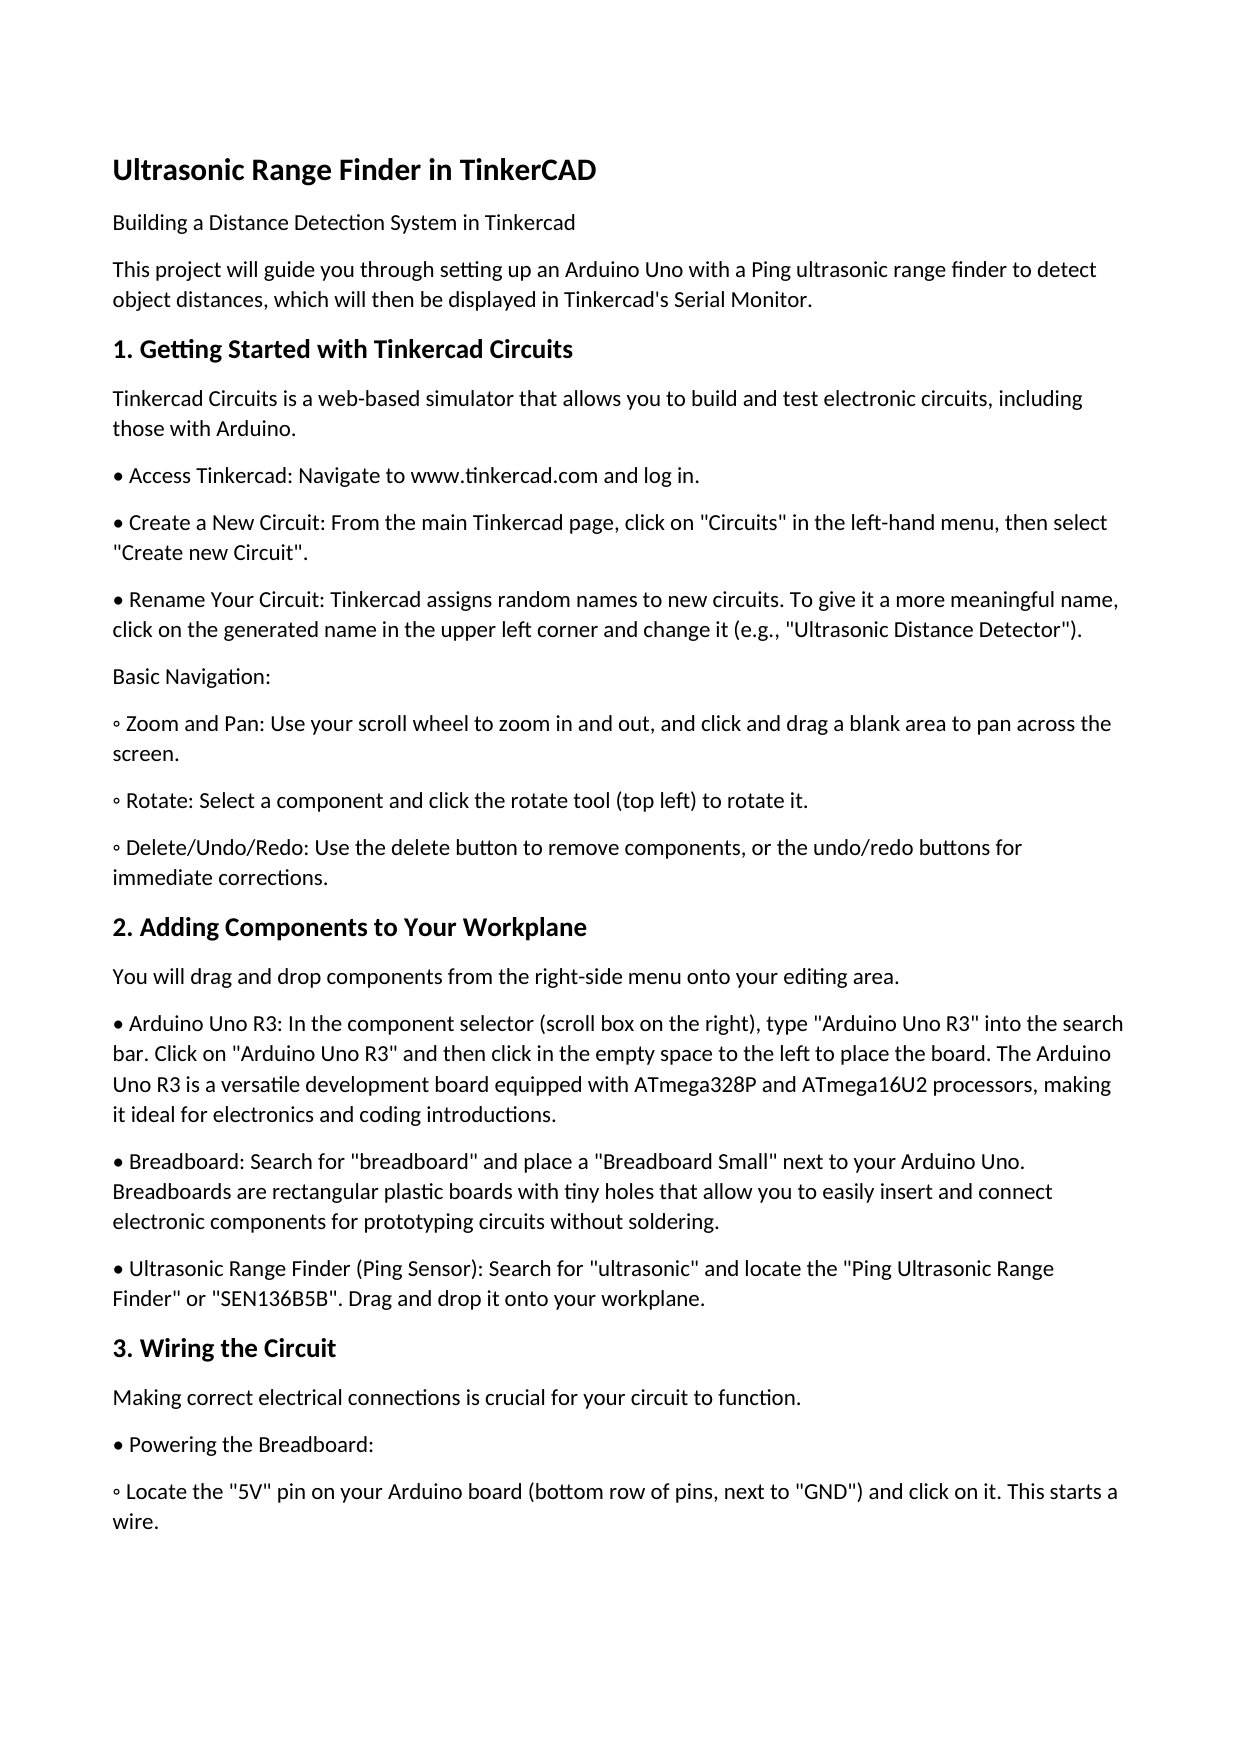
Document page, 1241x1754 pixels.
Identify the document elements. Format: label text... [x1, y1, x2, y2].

text • Create a New Circuit: From the main Tinkercad page, click on "Circuits" in the left-hand menu, then select "Create new Circuit". [112, 508, 1128, 566]
text Basic Navigation: [112, 662, 1128, 690]
text Making correct electrical connections is crucial for your circuit to function. [112, 1383, 1128, 1411]
text • Access Tinkercad: Navigate to www.tinkercad.com and log in. [112, 461, 1128, 489]
text ◦ Locate the "5V" pin on your Arduino board (bottom row of pins, next to "GND") and click on it. This starts a wire. [112, 1477, 1128, 1535]
text ◦ Rotate: Select a component and click the rotate tool (top left) to rotate it. [112, 786, 1128, 814]
text Building a Distance Detection System in Tinkercad [112, 208, 1128, 236]
text • Breadboard: Search for "breadboard" and place a "Breadboard Small" next to your Arduino Uno. Breadboards are rectangular plastic boards with tiny holes that allow you to easily insert and connect electronic components for prototyping circuits without soldering. [112, 1147, 1128, 1235]
text This project will guide you through setting up an Arduino Uno with a Ping ultrasonic range finder to detect object distances, which will then be displayed in Tinkercad's Serial Monitor. [112, 255, 1128, 313]
text • Ultrasonic Range Finder (Ping Sensor): Search for "ultrasonic" and locate the "Ping Ultrasonic Range Finder" or "SEN136B5B". Drag and drop it onto your workplane. [112, 1254, 1128, 1312]
text • Arduino Uno R3: In the component selector (scroll box on the right), type "Arduino Uno R3" into the search bar. Click on "Arduino Uno R3" and then click in the empty space to the left to place the board. The Arduino Uno R3 is a versatile development board equipped with ATmega328P and ATmega16U2 processors, making it ideal for electronics and coding introductions. [112, 1009, 1128, 1128]
text 1. Getting Started with Tinkercad Circuits [112, 332, 1128, 365]
text ◦ Delete/Undo/Redo: Use the delete button to remove components, or the undo/redo buttons for immediate corrections. [112, 833, 1128, 891]
text ◦ Zoom and Pan: Use your scroll wheel to zoom in and out, and click and drag a blank area to pan across the screen. [112, 709, 1128, 767]
text Tinkercad Circuits is a web-based simulator that allows you to build and test electronic circuits, including those with Arduino. [112, 384, 1128, 442]
text Ultrasonic Range Finder in TinkerCAD [112, 150, 1128, 188]
text • Rename Your Circuit: Tinkercad assigns random names to new circuits. To give it a more meaningful name, click on the generated name in the upper left corner and change it (e.g., "Ultrasonic Distance Detector"). [112, 585, 1128, 643]
text 3. Wiring the Circuit [112, 1331, 1128, 1364]
text 2. Adding Components to Your Workplane [112, 910, 1128, 943]
text You will drag and drop components from the right-side menu onto your editing area. [112, 962, 1128, 990]
text • Powering the Breadboard: [112, 1430, 1128, 1458]
